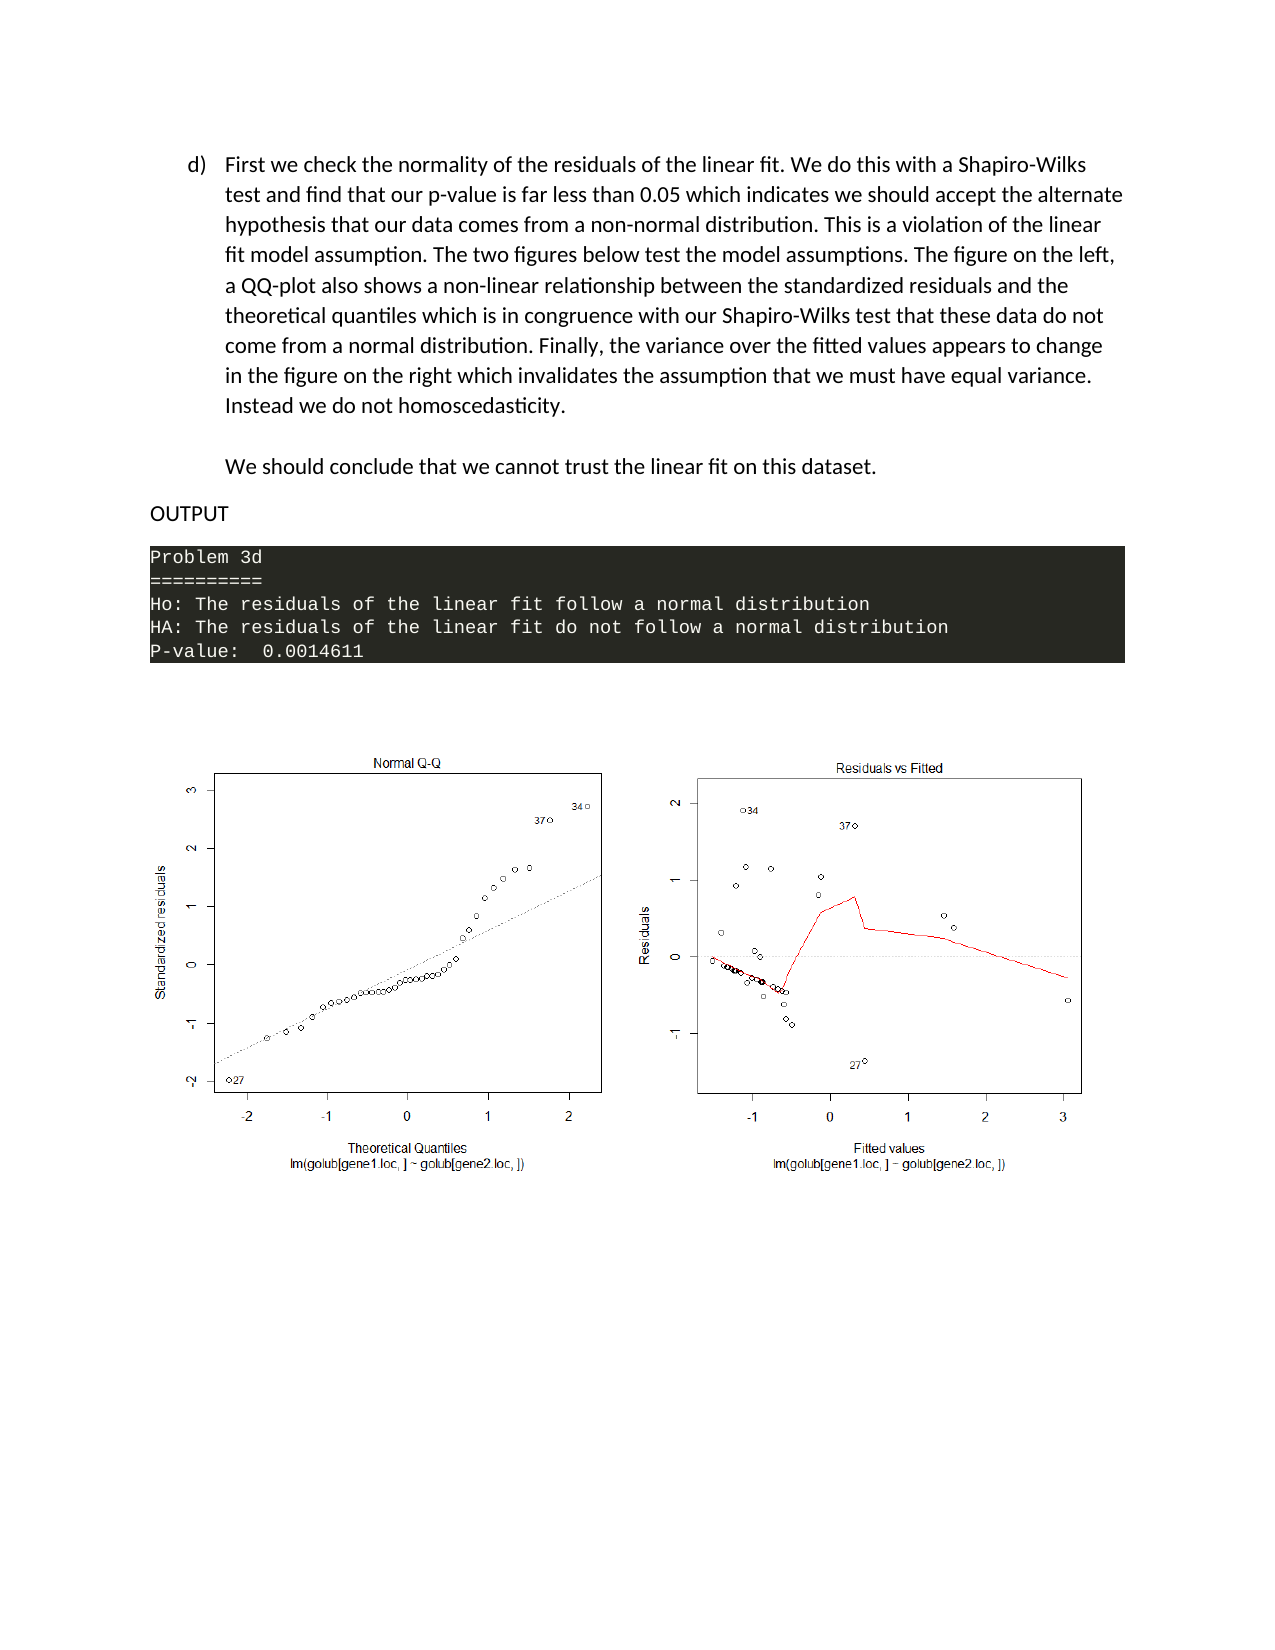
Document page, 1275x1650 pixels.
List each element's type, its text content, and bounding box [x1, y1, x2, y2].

text P-value: 0.0014611 [150, 639, 1125, 663]
text HA: The residuals of the linear fit do not follow a normal distribution [150, 616, 1125, 639]
text ========== [150, 569, 1125, 593]
text Problem 3d [150, 546, 1125, 569]
text Ho: The residuals of the linear fit follow a normal distribution [150, 593, 1125, 616]
text OUTPUT [150, 499, 1125, 527]
list First we check the normality of the residuals of the linear fit. We do this with a Shapiro-Wilks test and find that our p-value is far less than 0.05 which indicates we should accept the alternate hypothesis that our data comes from a non-normal distribution. This is a violation of the linear fit model assumption. The two figures below test the model assumptions. The figure on the left, a QQ-plot also shows a non-linear relationship between the standardized residuals and the theoretical quantiles which is in congruence with our Shapiro-Wilks test that these data do not come from a normal distribution. Finally, the variance over the fitted values appears to change in the figure on the right which invalidates the assumption that we must have equal variance. Instead we do not homoscedasticity. We should conclude that we cannot trust the linear fit on this dataset. [187, 150, 1125, 480]
picture [150, 709, 1114, 1172]
